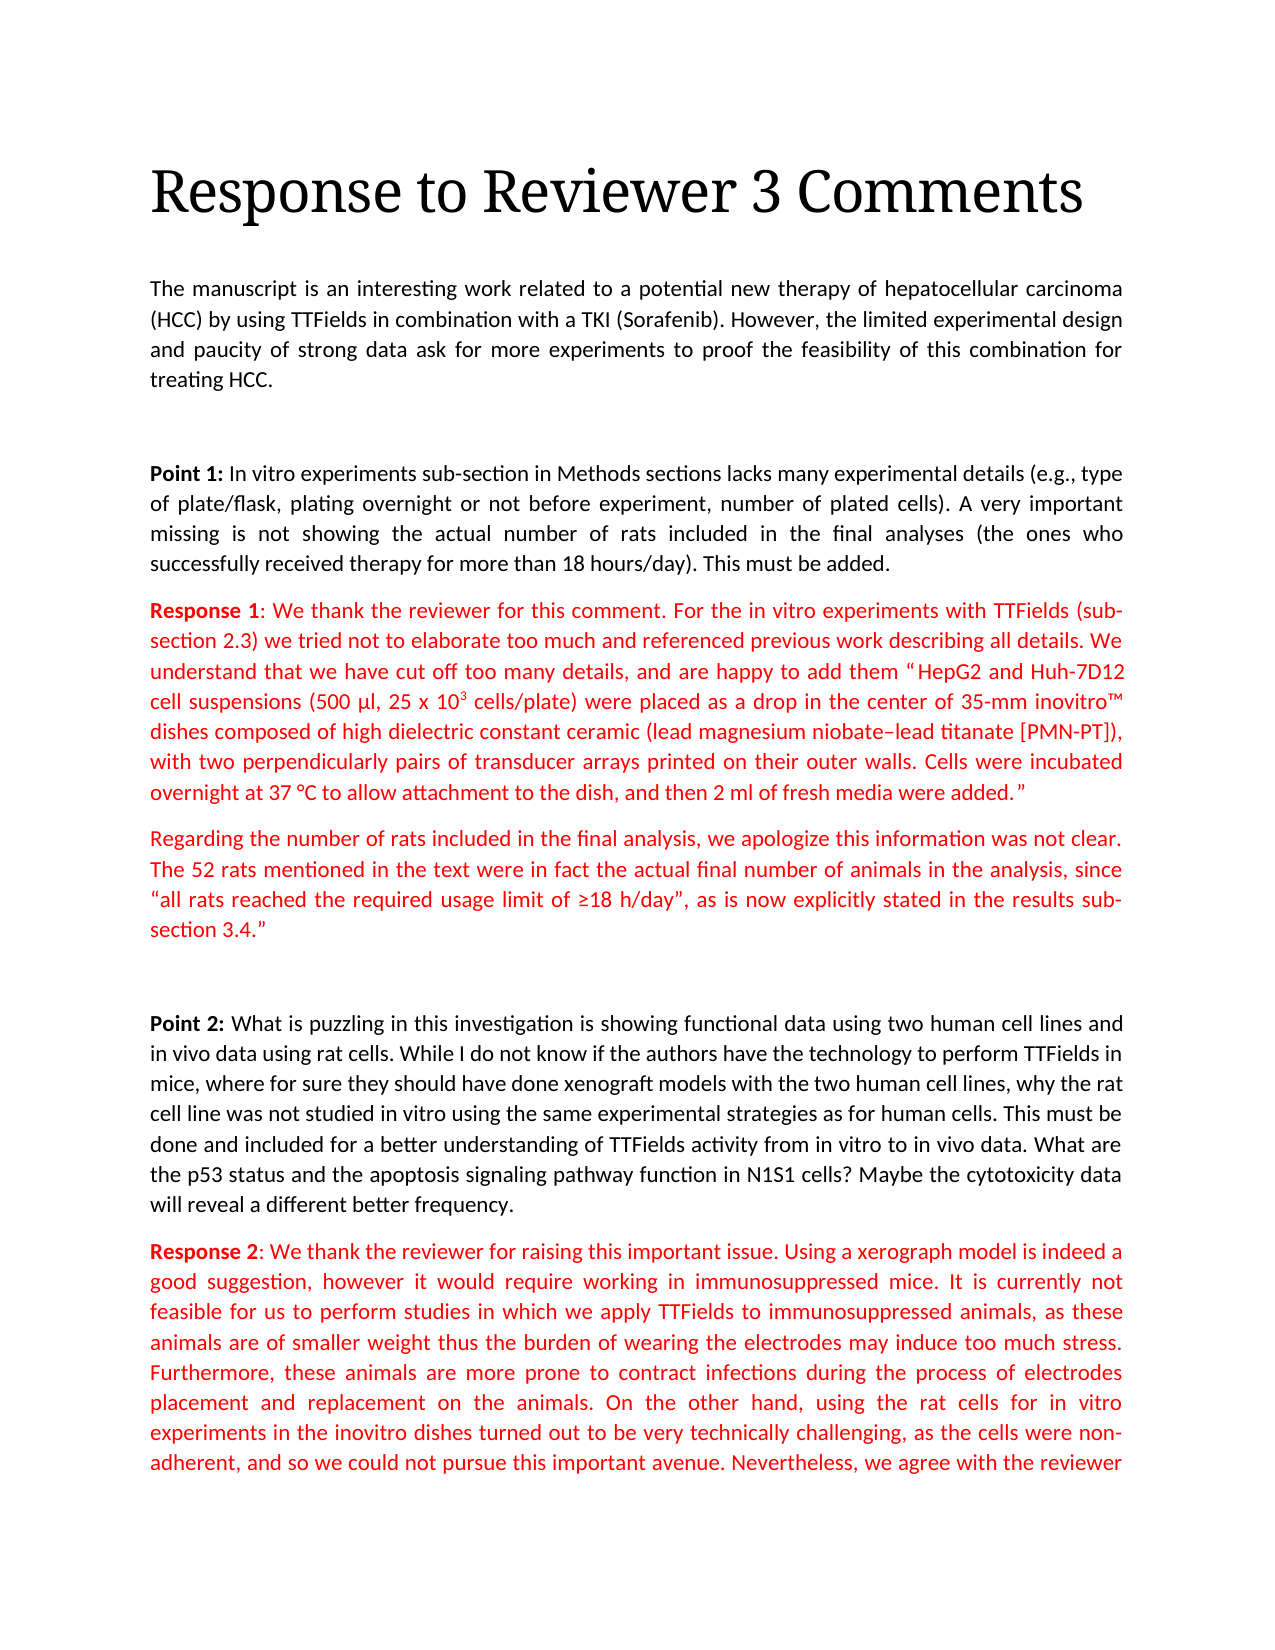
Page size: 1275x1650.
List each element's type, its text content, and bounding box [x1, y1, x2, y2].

title Response to Reviewer 3 Comments [150, 150, 1125, 229]
text Response 1: We thank the reviewer for this comment. For the in vitro experiments with TTFields (sub-section 2.3) we tried not to elaborate too much and referenced previous work describing all details. We understand that we have cut off too many details, and are happy to add them “HepG2 and Huh-7D12 cell suspensions (500 µl, 25 x 103 cells/plate) were placed as a drop in the center of 35-mm inovitro™ dishes composed of high dielectric constant ceramic (lead magnesium niobate–lead titanate [PMN-PT]), with two perpendicularly pairs of transducer arrays printed on their outer walls. Cells were incubated overnight at 37 °C to allow attachment to the dish, and then 2 ml of fresh media were added.” [150, 596, 1125, 806]
text The manuscript is an interesting work related to a potential new therapy of hepatocellular carcinoma (HCC) by using TTFields in combination with a TKI (Sorafenib). However, the limited experimental design and paucity of strong data ask for more experiments to proof the feasibility of this combination for treating HCC. [150, 274, 1125, 393]
text Point 2: What is puzzling in this investigation is showing functional data using two human cell lines and in vivo data using rat cells. While I do not know if the authors have the technology to perform TTFields in mice, where for sure they should have done xenograft models with the two human cell lines, why the rat cell line was not studied in vitro using the same experimental strategies as for human cells. This must be done and included for a better understanding of TTFields activity from in vitro to in vivo data. What are the p53 status and the apoptosis signaling pathway function in N1S1 cells? Maybe the cytotoxicity data will reveal a different better frequency. [150, 1009, 1125, 1218]
text Point 1: In vitro experiments sub-section in Methods sections lacks many experimental details (e.g., type of plate/flask, plating overnight or not before experiment, number of plated cells). A very important missing is not showing the actual number of rats included in the final analyses (the ones who successfully received therapy for more than 18 hours/day). This must be added. [150, 459, 1125, 578]
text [150, 1237, 1125, 1477]
text Regarding the number of rats included in the final analysis, we apologize this information was not clear. The 52 rats mentioned in the text were in fact the actual final number of animals in the analysis, since “all rats reached the required usage limit of ≥18 h/day”, as is now explicitly stated in the results sub-section 3.4.” [150, 824, 1125, 943]
